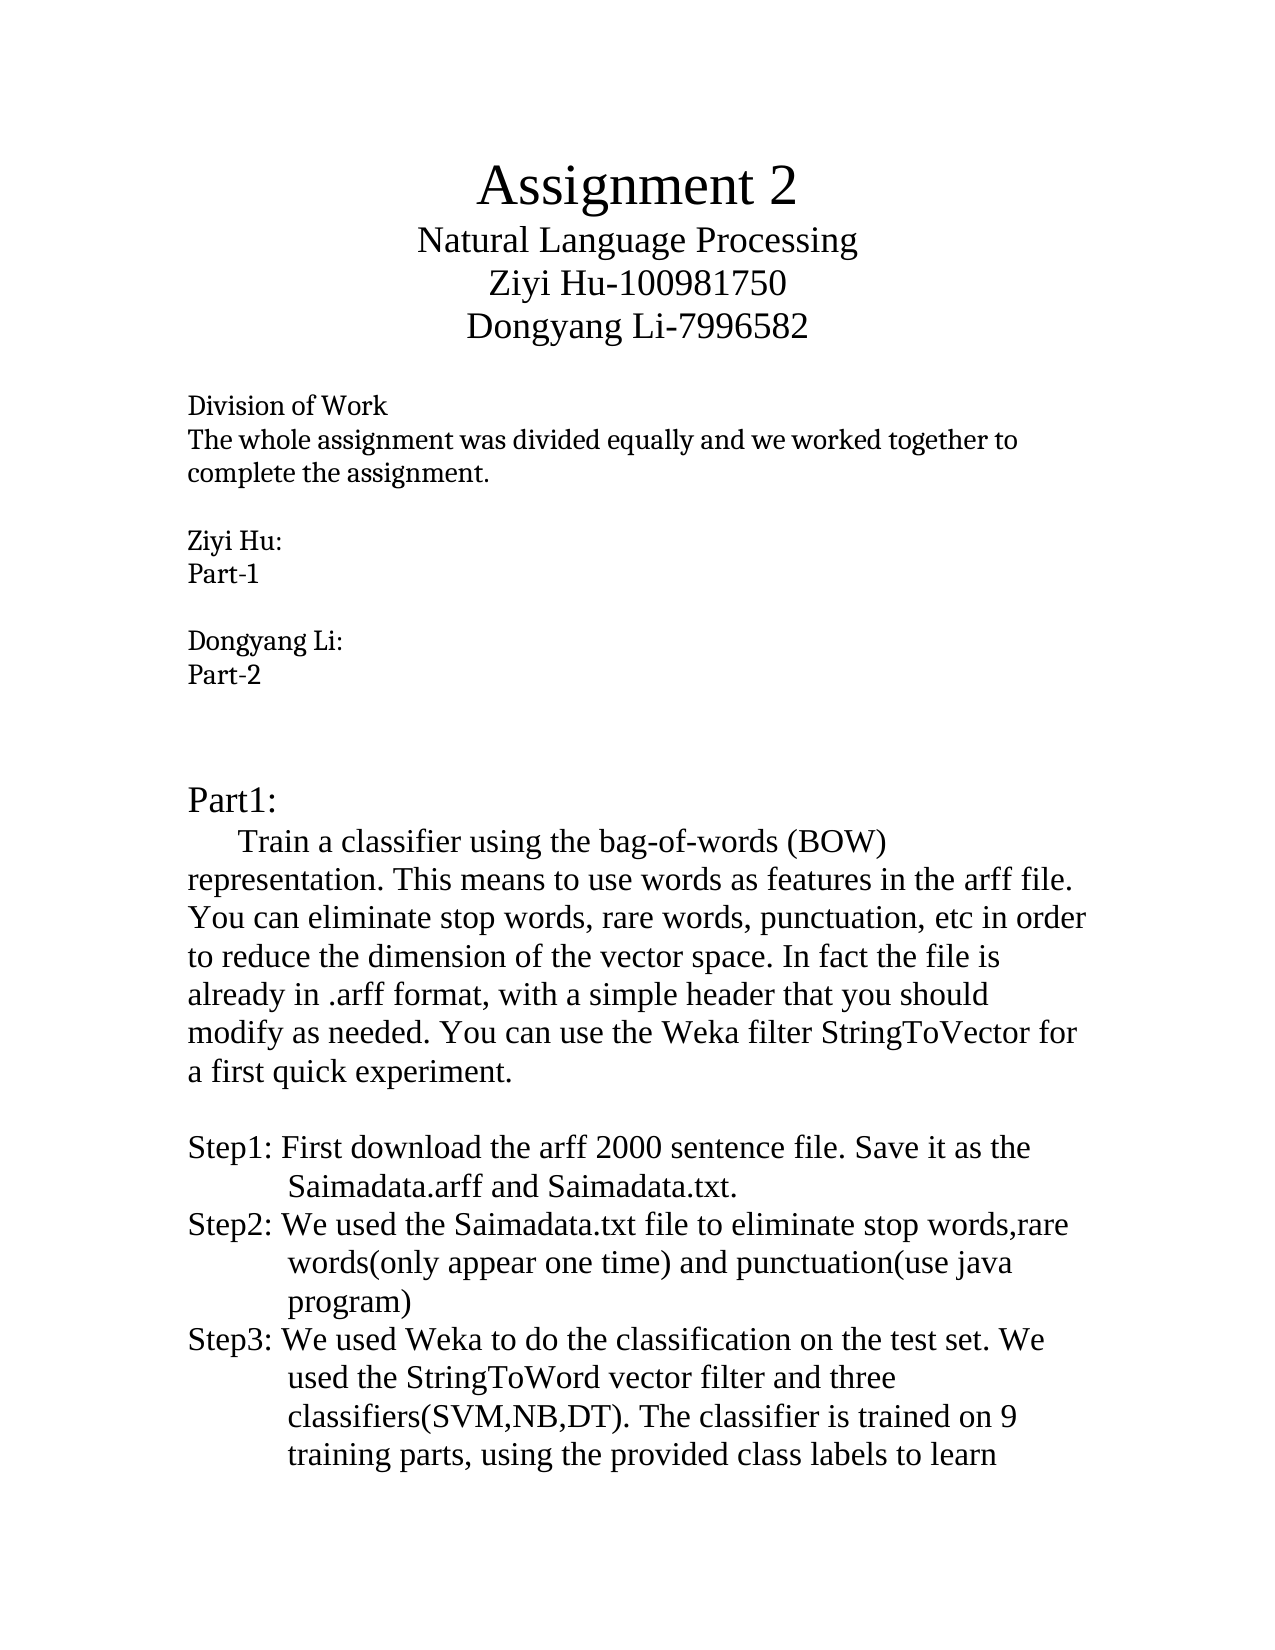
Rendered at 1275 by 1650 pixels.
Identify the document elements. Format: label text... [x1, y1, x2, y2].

text Ziyi Hu-100981750 [187, 260, 1087, 303]
text Part-2 [187, 658, 1087, 691]
text Division of Work [187, 389, 1087, 423]
text program) [187, 1281, 1087, 1319]
text Step1: First download the arff 2000 sentence file. Save it as the [187, 1127, 1087, 1166]
text classifiers(SVM,NB,DT). The classifier is trained on 9 [187, 1396, 1087, 1434]
text Part-1 [187, 557, 1087, 591]
text The whole assignment was divided equally and we worked together to complete the assignment. [187, 423, 1087, 490]
text Dongyang Li: [187, 624, 1087, 658]
text Ziyi Hu: [187, 524, 1087, 557]
text Assignment 2 [187, 150, 1087, 217]
text Train a classifier using the bag-of-words (BOW) representation. This means to use words as features in the arff file. You can eliminate stop words, rare words, punctuation, etc in order to reduce the dimension of the vector space. In fact the file is already in .arff format, with a simple header that you should modify as needed. You can use the Weka filter StringToVector for a first quick experiment. [187, 821, 1087, 1089]
text Step3: We used Weka to do the classification on the test set. We [187, 1319, 1087, 1357]
text training parts, using the provided class labels to learn [187, 1434, 1087, 1472]
text used the StringToWord vector filter and three [187, 1357, 1087, 1396]
text Part1: [187, 778, 1087, 821]
text Saimadata.arff and Saimadata.txt. [187, 1166, 1087, 1204]
text words(only appear one time) and punctuation(use java [187, 1242, 1087, 1281]
text Step2: We used the Saimadata.txt file to eliminate stop words,rare [187, 1204, 1087, 1242]
text Dongyang Li-7996582 [187, 303, 1087, 346]
text Natural Language Processing [187, 217, 1087, 260]
